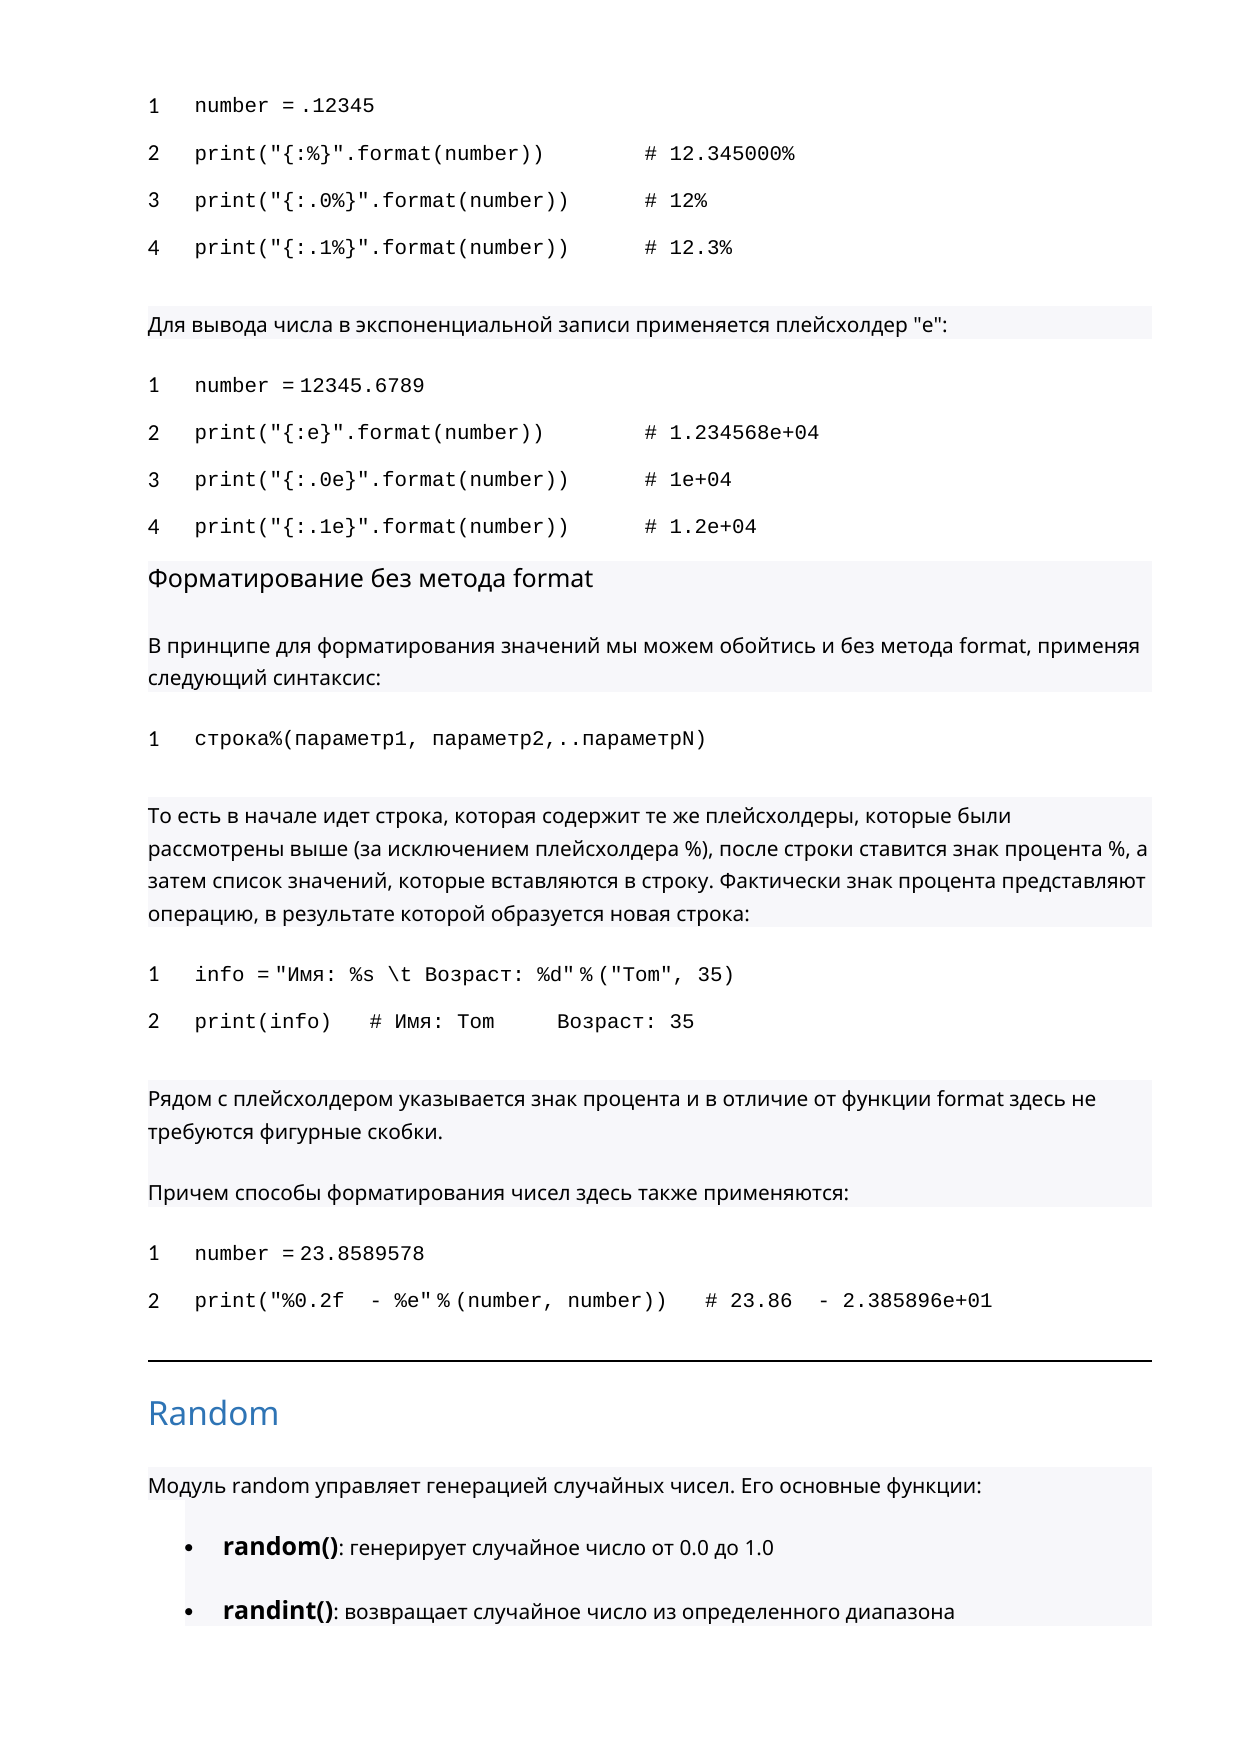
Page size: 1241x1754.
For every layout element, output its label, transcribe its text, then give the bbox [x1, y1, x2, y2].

subtitle Random [148, 1389, 1152, 1435]
subtitle Форматирование без метода format [148, 561, 1152, 595]
table_header 1 2 [148, 957, 194, 1051]
text Рядом с плейсхолдером указывается знак процента и в отличие от функции format здесь не требуются фигурные скобки. [148, 1080, 1152, 1145]
table_header number = 23.8589578 print("%0.2f - %e" % (number, number)) # 23.86 - 2.385896e+01 [194, 1236, 1240, 1330]
table_header 1 2 3 4 [148, 89, 194, 277]
table_header number = 12345.6789 print("{:e}".format(number)) # 1.234568e+04 print("{:.0e}".format(number)) # 1e+04 print("{:.1e}".format(number)) # 1.2e+04 [194, 368, 1240, 557]
table_header 1 2 3 4 [148, 368, 194, 557]
text Модуль random управляет генерацией случайных чисел. Его основные функции: [148, 1467, 1152, 1500]
text То есть в начале идет строка, которая содержит те же плейсхолдеры, которые были рассмотрены выше (за исключением плейсхолдера %), после строки ставится знак процента %, а затем список значений, которые вставляются в строку. Фактически знак процента представляют операцию, в результате которой образуется новая строка: [148, 797, 1152, 927]
list randint(): возвращает случайное число из определенного диапазона [185, 1592, 1152, 1626]
table_header number = .12345 print("{:%}".format(number)) # 12.345000% print("{:.0%}".format(number)) # 12% print("{:.1%}".format(number)) # 12.3% [194, 89, 1240, 277]
table_header 1 [148, 721, 194, 768]
text Причем способы форматирования чисел здесь также применяются: [148, 1174, 1152, 1207]
text Для вывода числа в экспоненциальной записи применяется плейсхолдер "e": [148, 306, 1152, 339]
list random(): генерирует случайное число от 0.0 до 1.0 [185, 1529, 1152, 1563]
text В принципе для форматирования значений мы можем обойтись и без метода format, применяя следующий синтаксис: [148, 627, 1152, 692]
table_header 1 2 [148, 1236, 194, 1330]
table_header строка%(параметр1, параметр2,..параметрN) [194, 721, 1240, 768]
table_header info = "Имя: %s \t Возраст: %d" % ("Tom", 35) print(info) # Имя: Tom Возраст: 35 [194, 957, 1240, 1051]
